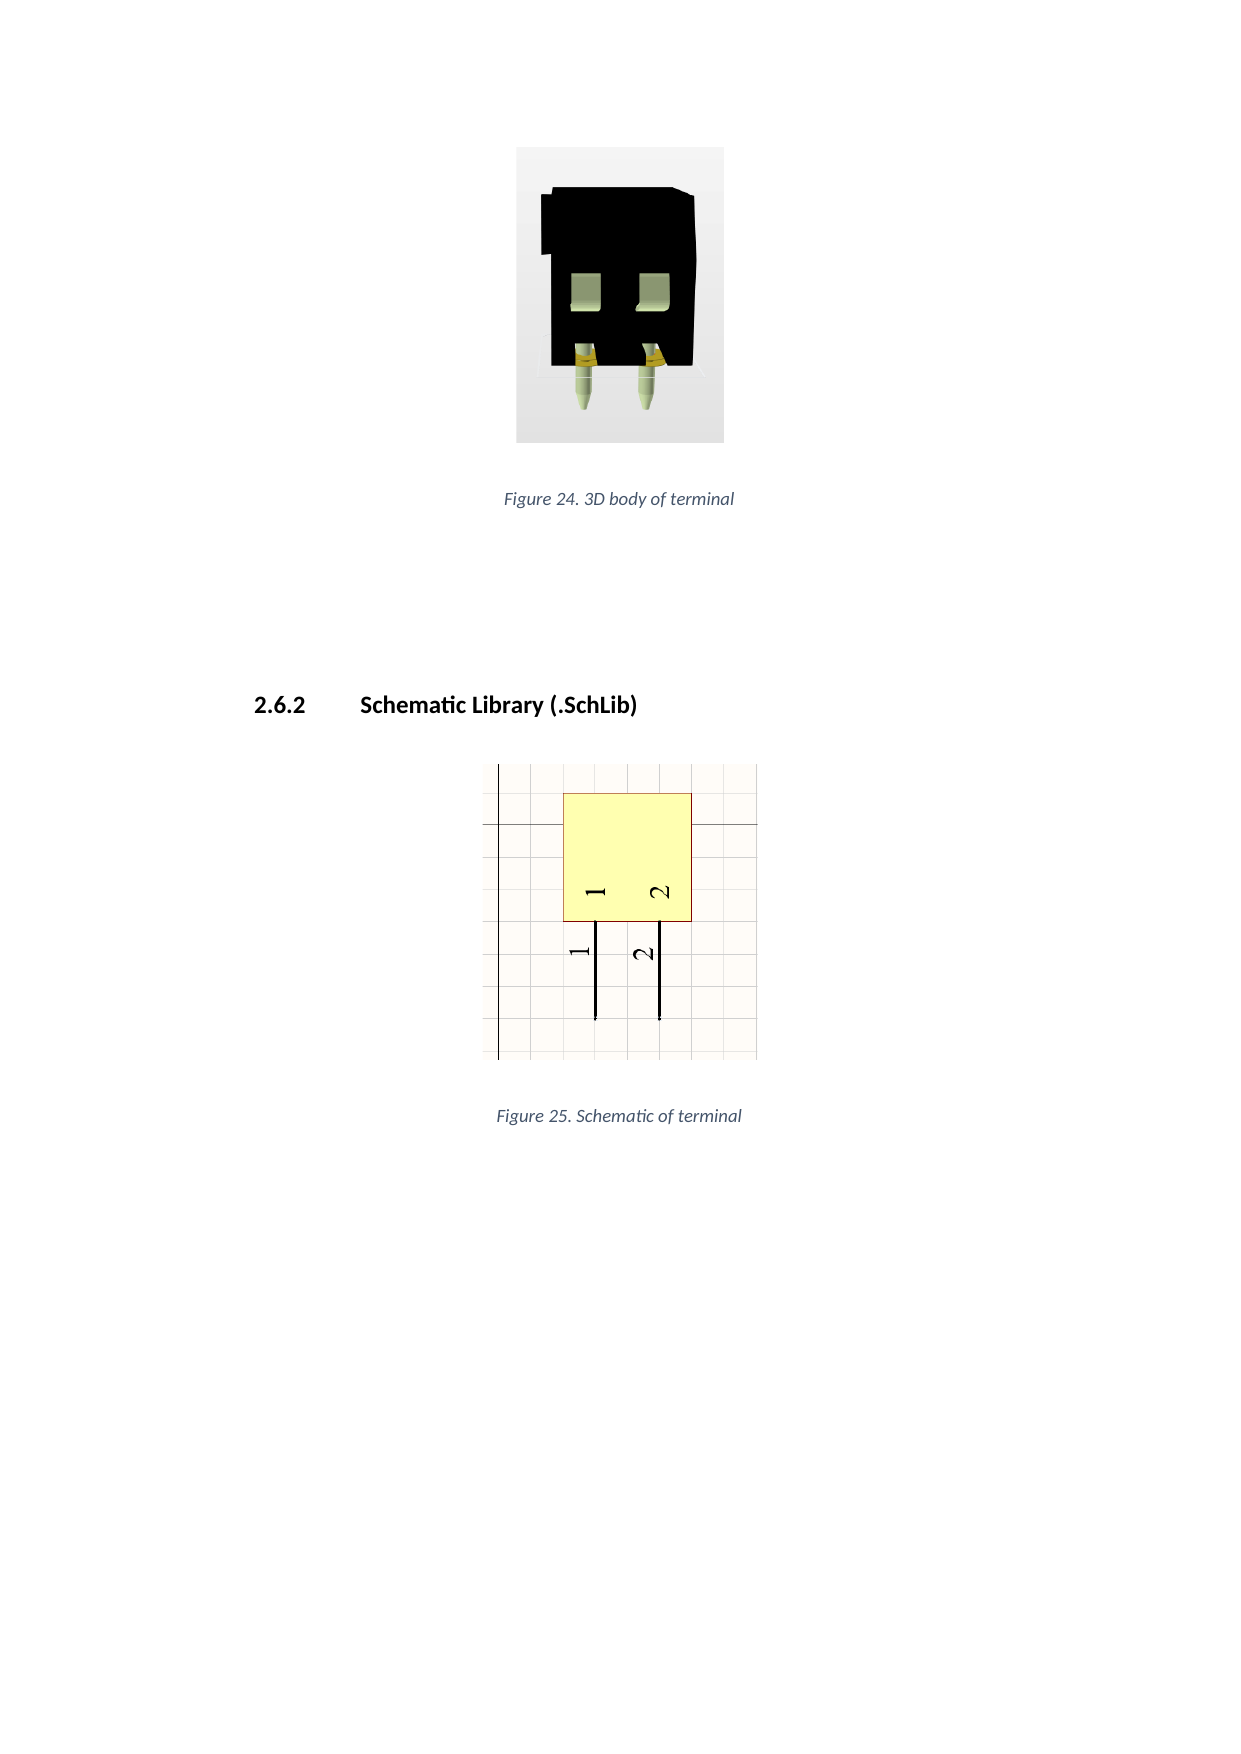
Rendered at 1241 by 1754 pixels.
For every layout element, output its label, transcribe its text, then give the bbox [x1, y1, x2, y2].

text Figure 24. 3D body of terminal [148, 487, 1093, 510]
text Figure 25. Schematic of terminal [148, 1104, 1093, 1127]
subtitle Schematic Library (.SchLib) [254, 689, 1093, 720]
picture [516, 147, 724, 443]
picture [482, 764, 758, 1060]
